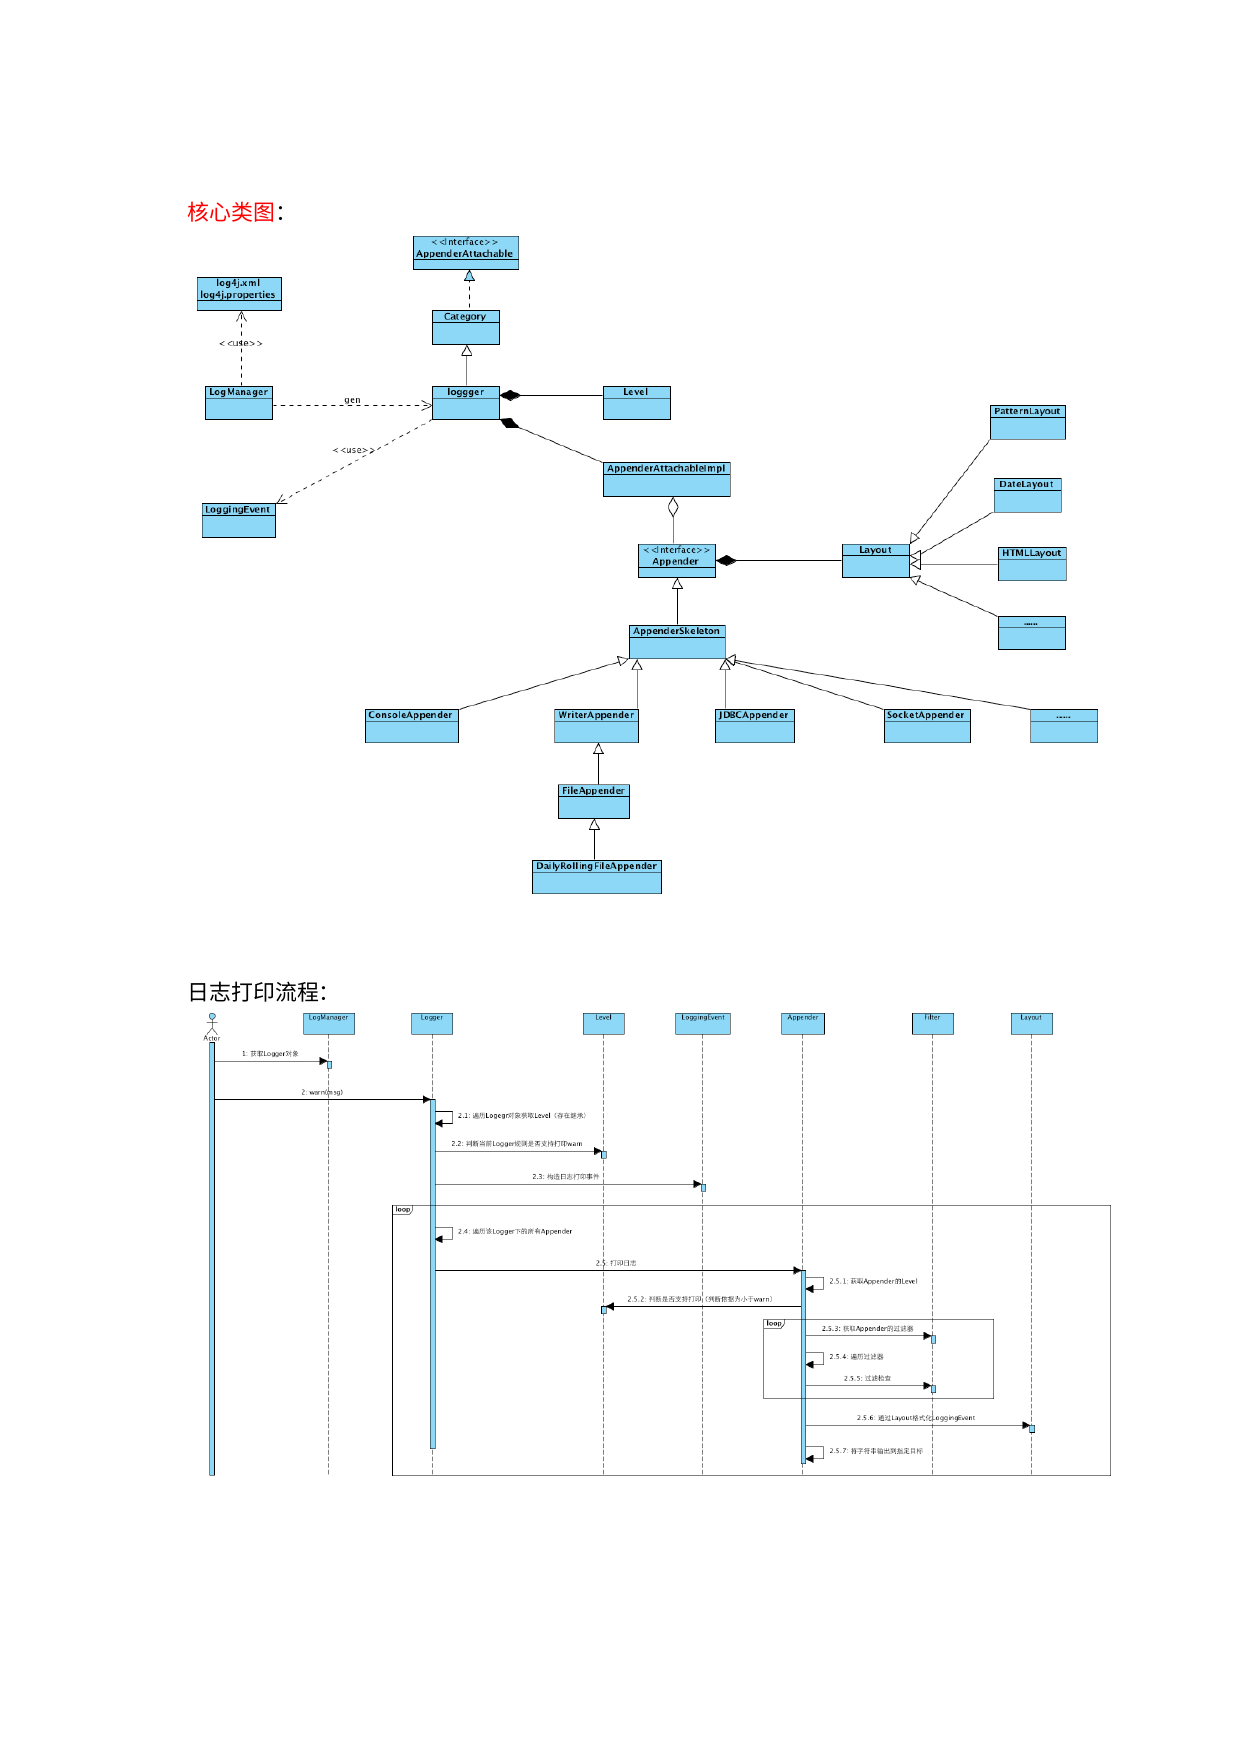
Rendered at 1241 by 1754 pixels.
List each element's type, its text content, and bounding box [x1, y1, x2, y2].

text 核心类图： [187, 194, 1053, 227]
picture [187, 227, 1108, 904]
text 日志打印流程： [187, 974, 1053, 1007]
picture [187, 1007, 1118, 1483]
